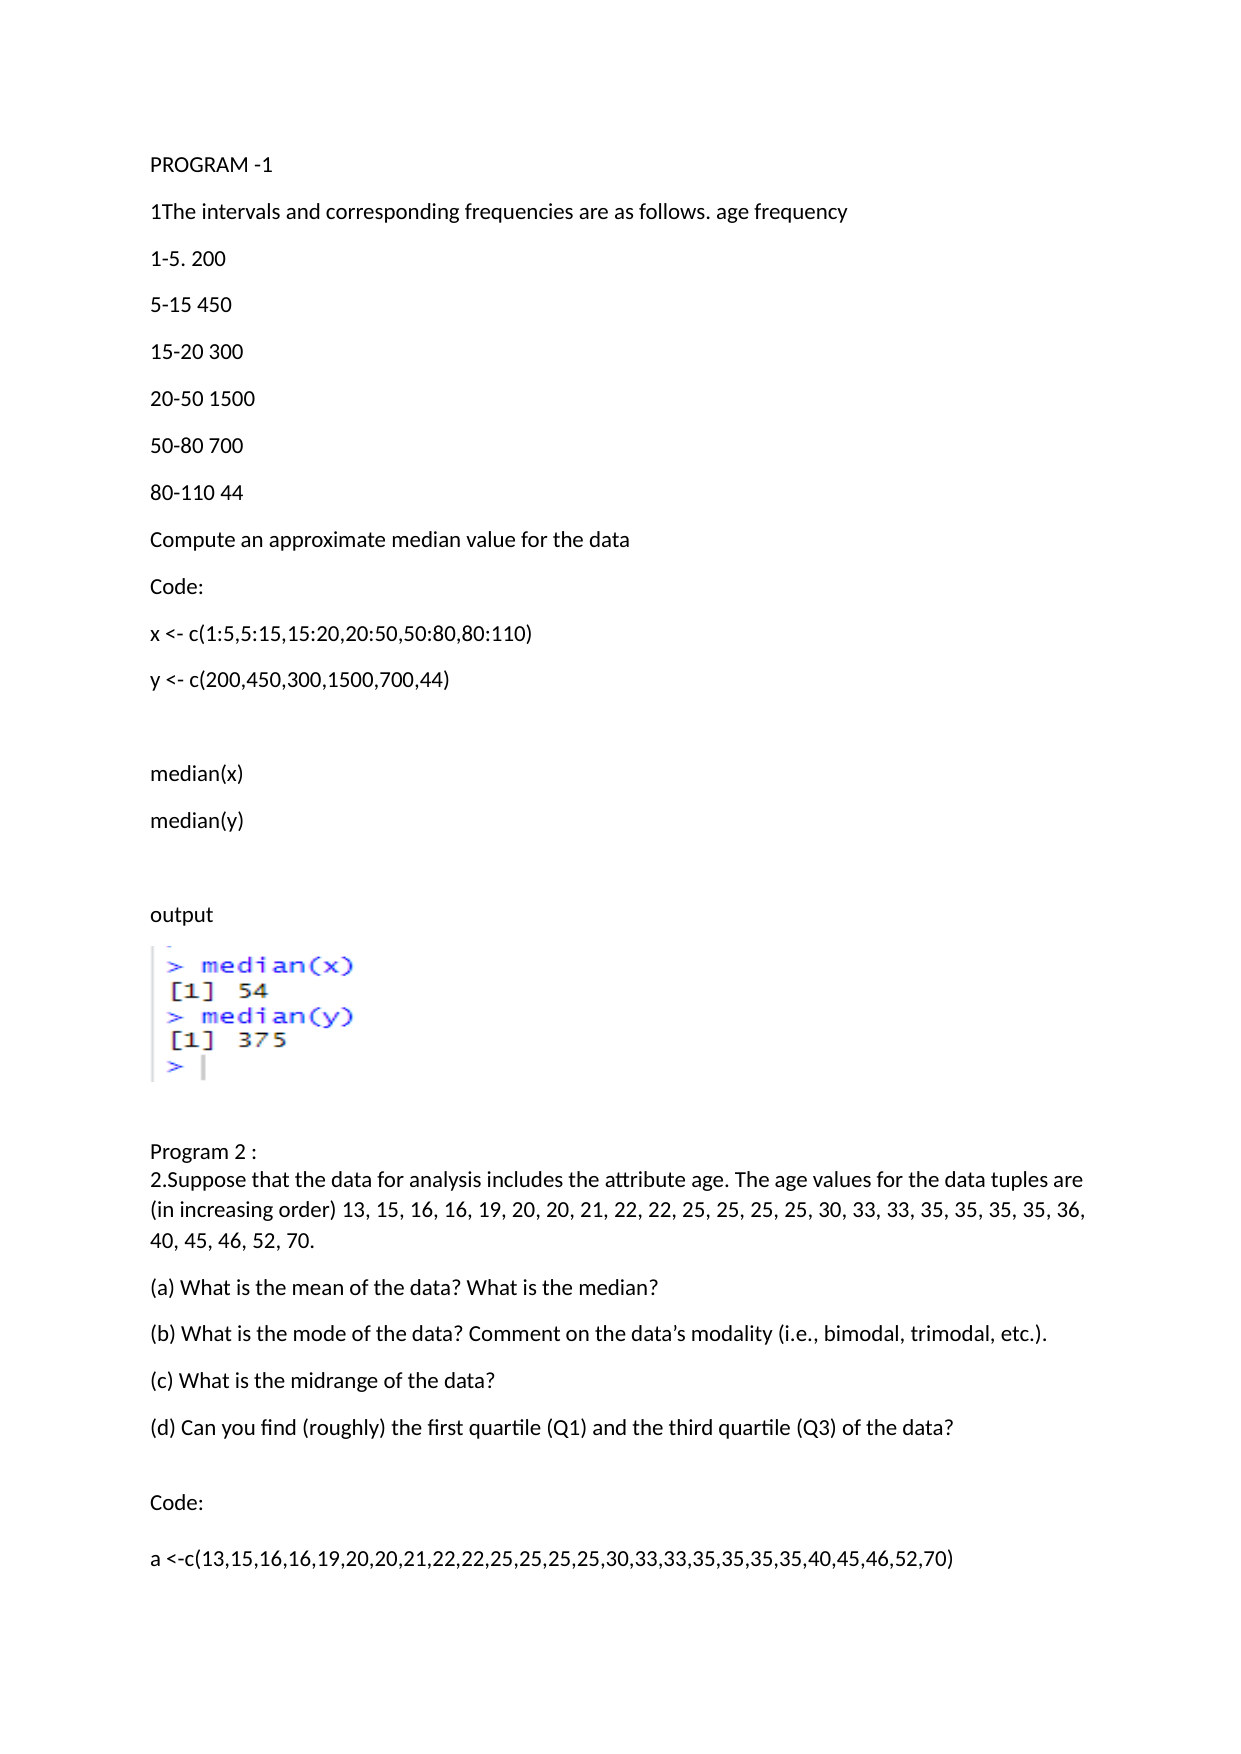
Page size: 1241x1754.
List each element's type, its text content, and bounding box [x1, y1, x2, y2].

text (a) What is the mean of the data? What is the median? [150, 1273, 1090, 1301]
text 1-5. 200 [150, 244, 1090, 272]
text (d) Can you find (roughly) the first quartile (Q1) and the third quartile (Q3) of the data? [150, 1413, 1090, 1441]
text (b) What is the mode of the data? Comment on the data’s modality (i.e., bimodal, trimodal, etc.). [150, 1319, 1090, 1347]
text Program 2 : [150, 1137, 1090, 1165]
text 15-20 300 [150, 337, 1090, 366]
text output [150, 900, 1090, 928]
text x <- c(1:5,5:15,15:20,20:50,50:80,80:110) [150, 619, 1090, 647]
text a <-c(13,15,16,16,19,20,20,21,22,22,25,25,25,25,30,33,33,35,35,35,35,40,45,46,52,70) [150, 1544, 1090, 1572]
text 80-110 44 [150, 478, 1090, 506]
text Code: [150, 572, 1090, 600]
text Compute an approximate median value for the data [150, 525, 1090, 553]
text y <- c(200,450,300,1500,700,44) [150, 666, 1090, 694]
text 2.Suppose that the data for analysis includes the attribute age. The age values for the data tuples are (in increasing order) 13, 15, 16, 16, 19, 20, 20, 21, 22, 22, 25, 25, 25, 25, 30, 33, 33, 35, 35, 35, 35, 36, 40, 45, 46, 52, 70. [150, 1165, 1090, 1254]
text (c) What is the midrange of the data? [150, 1366, 1090, 1394]
text 50-80 700 [150, 431, 1090, 459]
text median(x) [150, 759, 1090, 787]
text median(y) [150, 806, 1090, 834]
text 5-15 450 [150, 291, 1090, 319]
text 1The intervals and corresponding frequencies are as follows. age frequency [150, 197, 1090, 225]
picture [150, 946, 486, 1082]
text PROGRAM -1 [150, 150, 1090, 178]
text 20-50 1500 [150, 384, 1090, 412]
text Code: [150, 1488, 1090, 1516]
